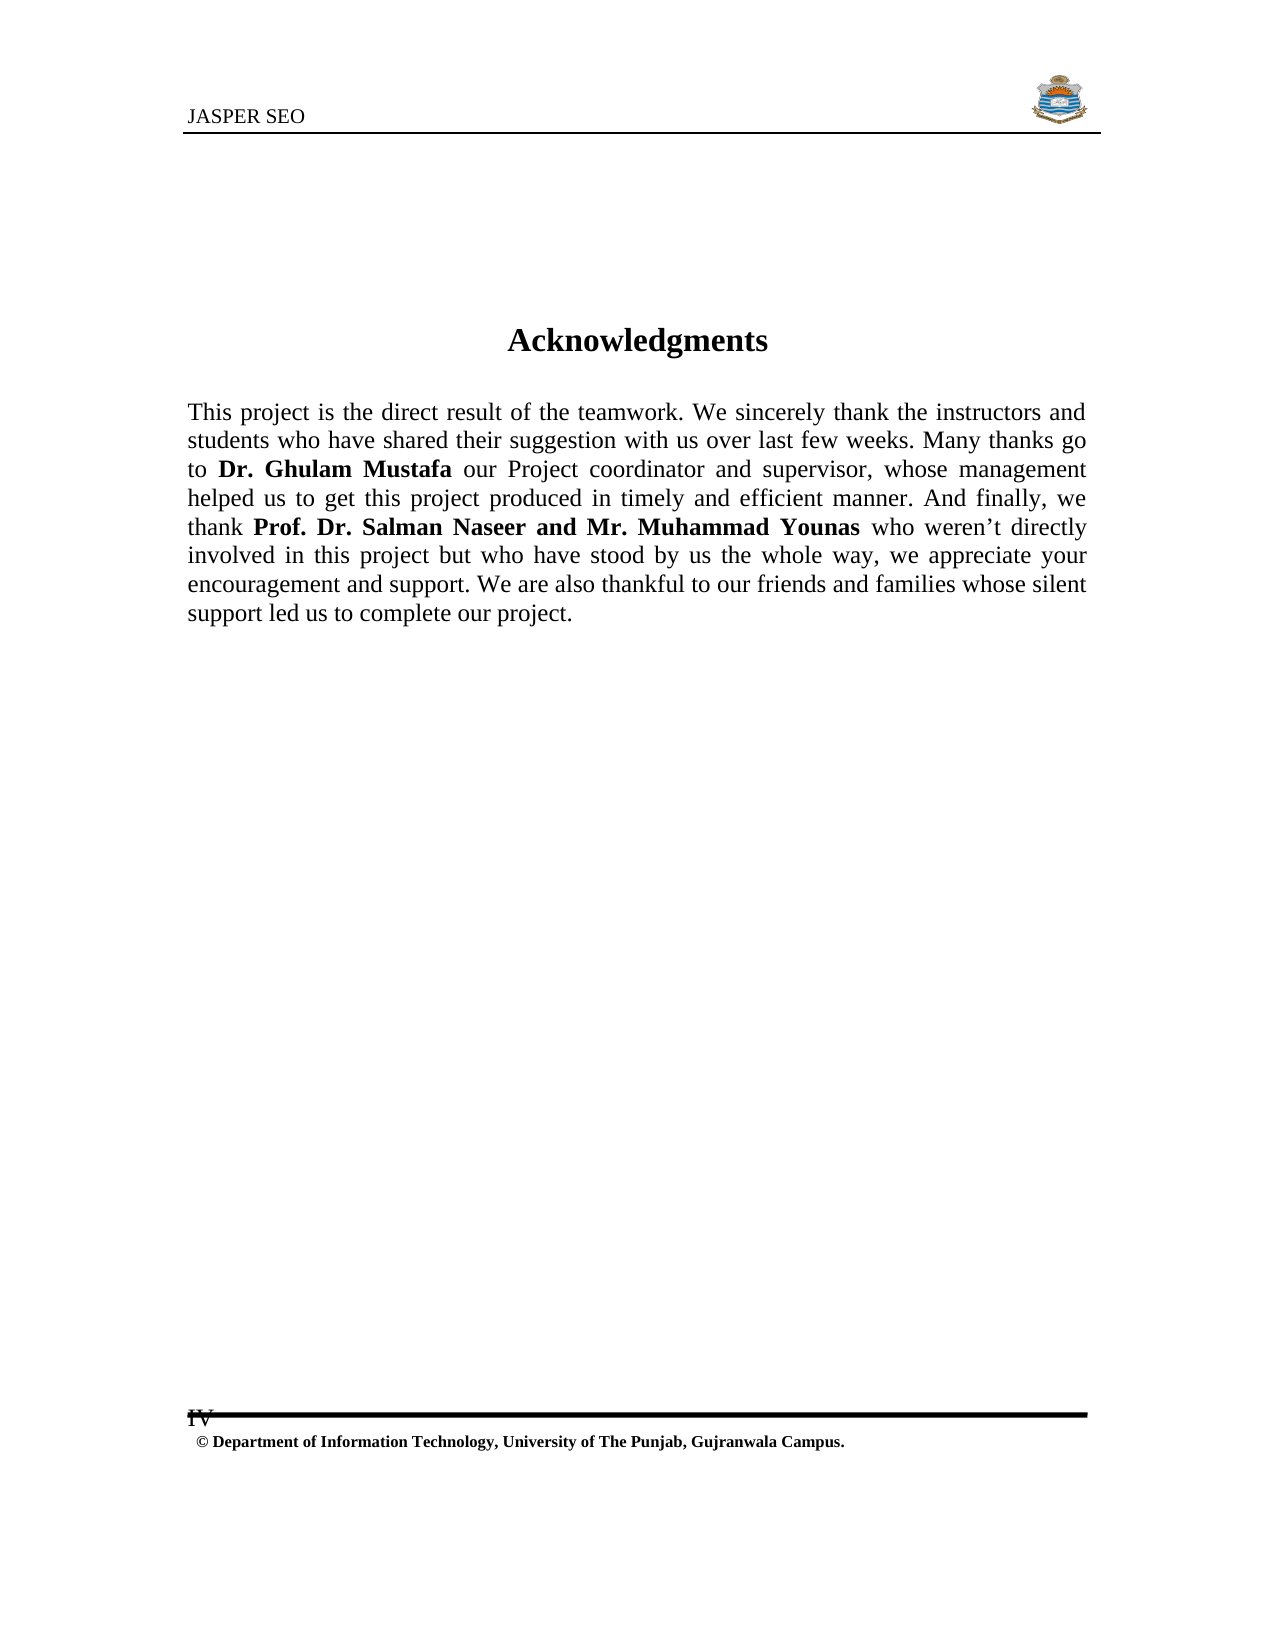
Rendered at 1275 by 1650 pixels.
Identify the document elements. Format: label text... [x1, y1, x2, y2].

picture [1031, 75, 1088, 124]
text This project is the direct result of the teamwork. We sincerely thank the instructors and students who have shared their suggestion with us over last few weeks. Many thanks go to Dr. Ghulam Mustafa our Project coordinator and supervisor, whose management helped us to get this project produced in timely and efficient manner. And finally, we thank Prof. Dr. Salman Naseer and Mr. Muhammad Younas who weren’t directly involved in this project but who have stood by us the whole way, we appreciate your encouragement and support. We are also thankful to our friends and families whose silent support led us to complete our project. [187, 397, 1087, 627]
title Acknowledgments [187, 320, 1087, 358]
